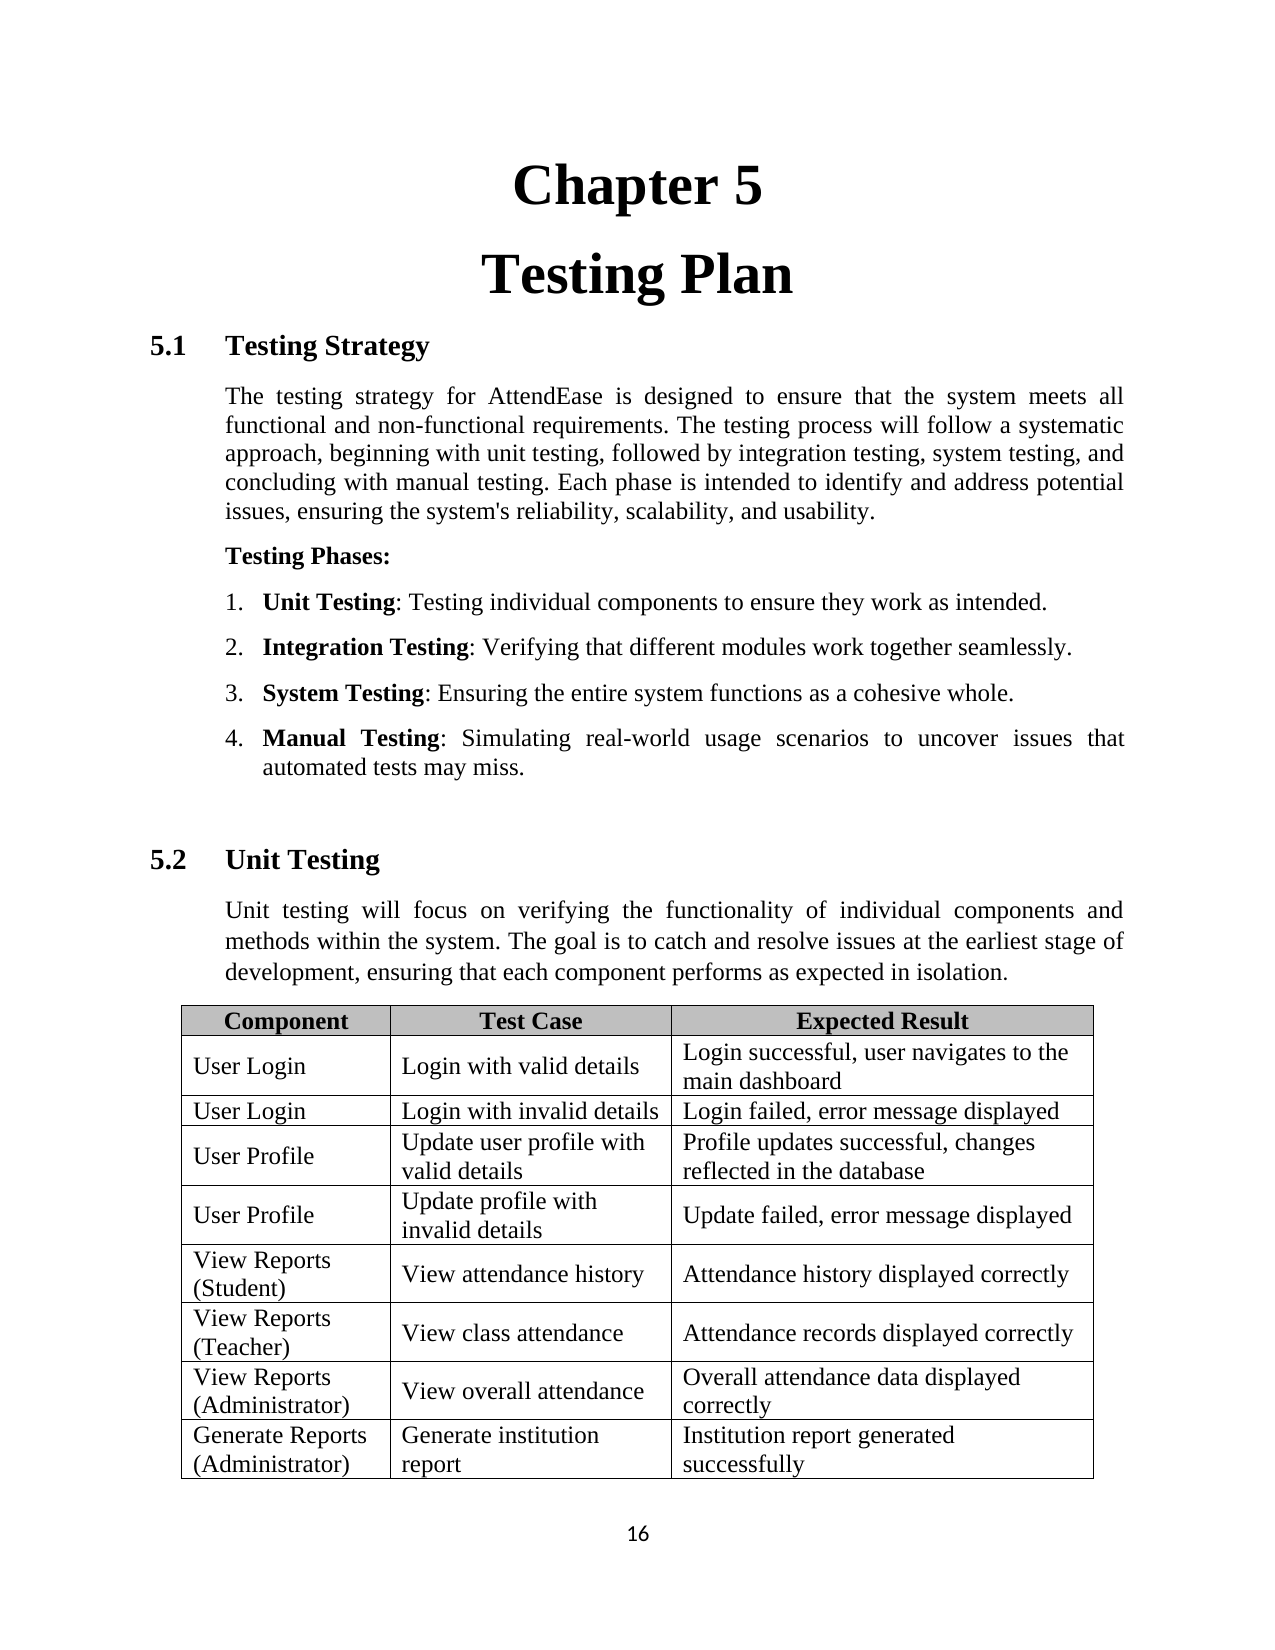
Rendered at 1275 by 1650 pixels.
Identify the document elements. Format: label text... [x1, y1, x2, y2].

table_cell Login successful, user navigates to the main dashboard [672, 1036, 1093, 1095]
table_cell Attendance history displayed correctly [672, 1245, 1093, 1302]
text Testing Phases: [225, 541, 1125, 570]
subtitle Chapter 5 [150, 150, 1125, 217]
table_cell Login with invalid details [391, 1096, 671, 1125]
table_cell View class attendance [391, 1303, 671, 1361]
list Manual Testing: Simulating real-world usage scenarios to uncover issues that automated tests may miss. [225, 723, 1125, 781]
table_header Test Case [391, 1006, 671, 1035]
table_cell Update user profile with valid details [391, 1126, 671, 1185]
table_cell Attendance records displayed correctly [672, 1303, 1093, 1361]
text The testing strategy for AttendEase is designed to ensure that the system meets all functional and non-functional requirements. The testing process will follow a systematic approach, beginning with unit testing, followed by integration testing, system testing, and concluding with manual testing. Each phase is intended to identify and address potential issues, ensuring the system's reliability, scalability, and usability. [225, 381, 1125, 525]
table_cell Login with valid details [391, 1036, 671, 1095]
list Unit Testing: Testing individual components to ensure they work as intended. [225, 587, 1125, 616]
table_cell View overall attendance [391, 1362, 671, 1419]
subtitle 5.1 Testing Strategy [150, 328, 1125, 362]
list System Testing: Ensuring the entire system functions as a cohesive whole. [225, 678, 1125, 706]
table_header Expected Result [672, 1006, 1093, 1035]
list Integration Testing: Verifying that different modules work together seamlessly. [225, 632, 1125, 661]
table_cell View attendance history [391, 1245, 671, 1302]
table_cell User Profile [182, 1186, 390, 1244]
table_header Component [182, 1006, 390, 1035]
subtitle Testing Plan [150, 239, 1125, 306]
table_cell View Reports (Student) [182, 1245, 390, 1302]
table_cell Generate institution report [391, 1420, 671, 1478]
table_cell User Login [182, 1036, 390, 1095]
table_cell Update profile with invalid details [391, 1186, 671, 1244]
table_cell Update failed, error message displayed [672, 1186, 1093, 1244]
subtitle 5.2 Unit Testing [150, 842, 1125, 876]
table_cell User Profile [182, 1126, 390, 1185]
table_cell Institution report generated successfully [672, 1420, 1093, 1478]
table_cell View Reports (Teacher) [182, 1303, 390, 1361]
text Unit testing will focus on verifying the functionality of individual components and methods within the system. The goal is to catch and resolve issues at the earliest stage of development, ensuring that each component performs as expected in isolation. [225, 895, 1125, 986]
table_cell Profile updates successful, changes reflected in the database [672, 1126, 1093, 1185]
table_cell Overall attendance data displayed correctly [672, 1362, 1093, 1419]
table_cell Login failed, error message displayed [672, 1096, 1093, 1125]
table_cell View Reports (Administrator) [182, 1362, 390, 1419]
table_cell User Login [182, 1096, 390, 1125]
table_cell Generate Reports (Administrator) [182, 1420, 390, 1478]
